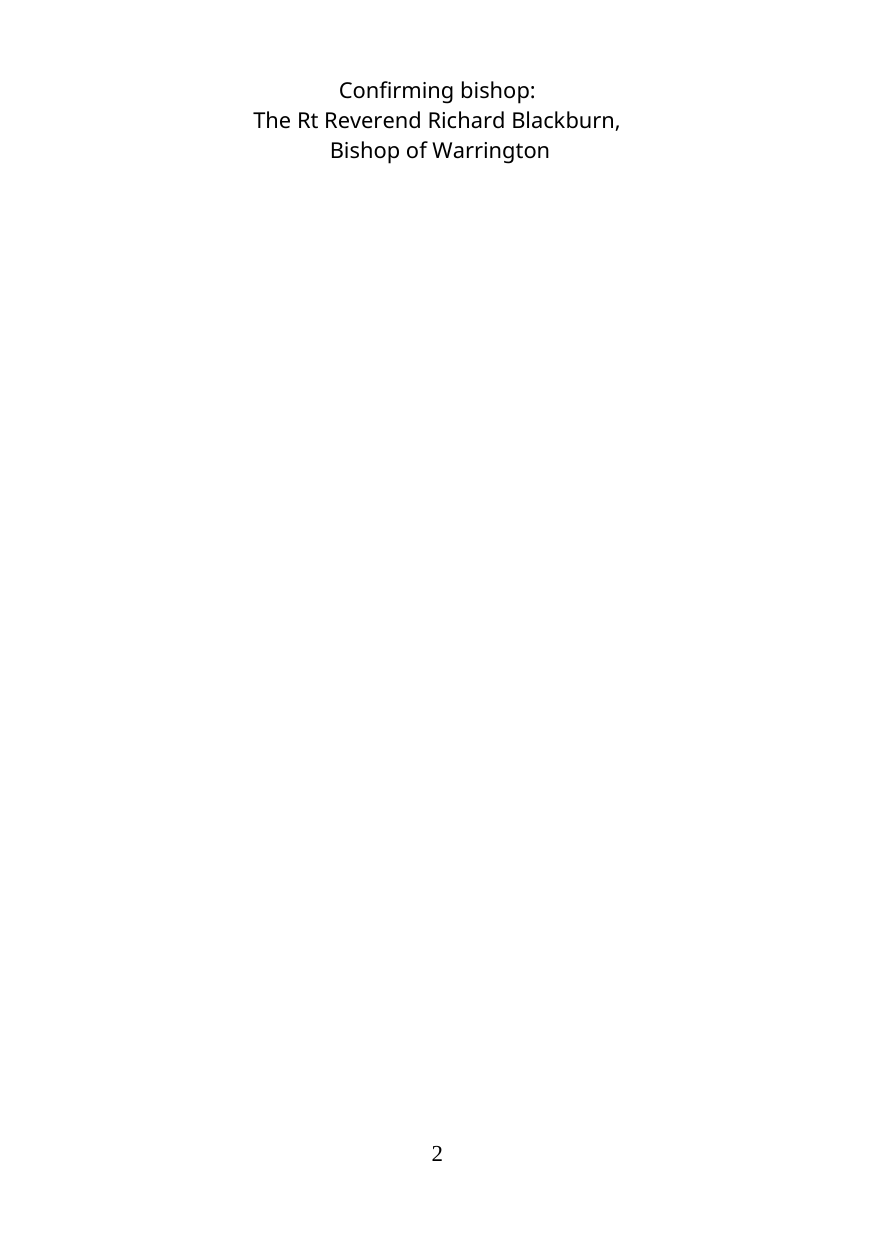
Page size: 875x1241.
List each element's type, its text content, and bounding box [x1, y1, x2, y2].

text Bishop of Warrington [75, 134, 799, 164]
text Confirming bishop: [75, 75, 799, 105]
text The Rt Reverend Richard Blackburn, [75, 105, 799, 134]
